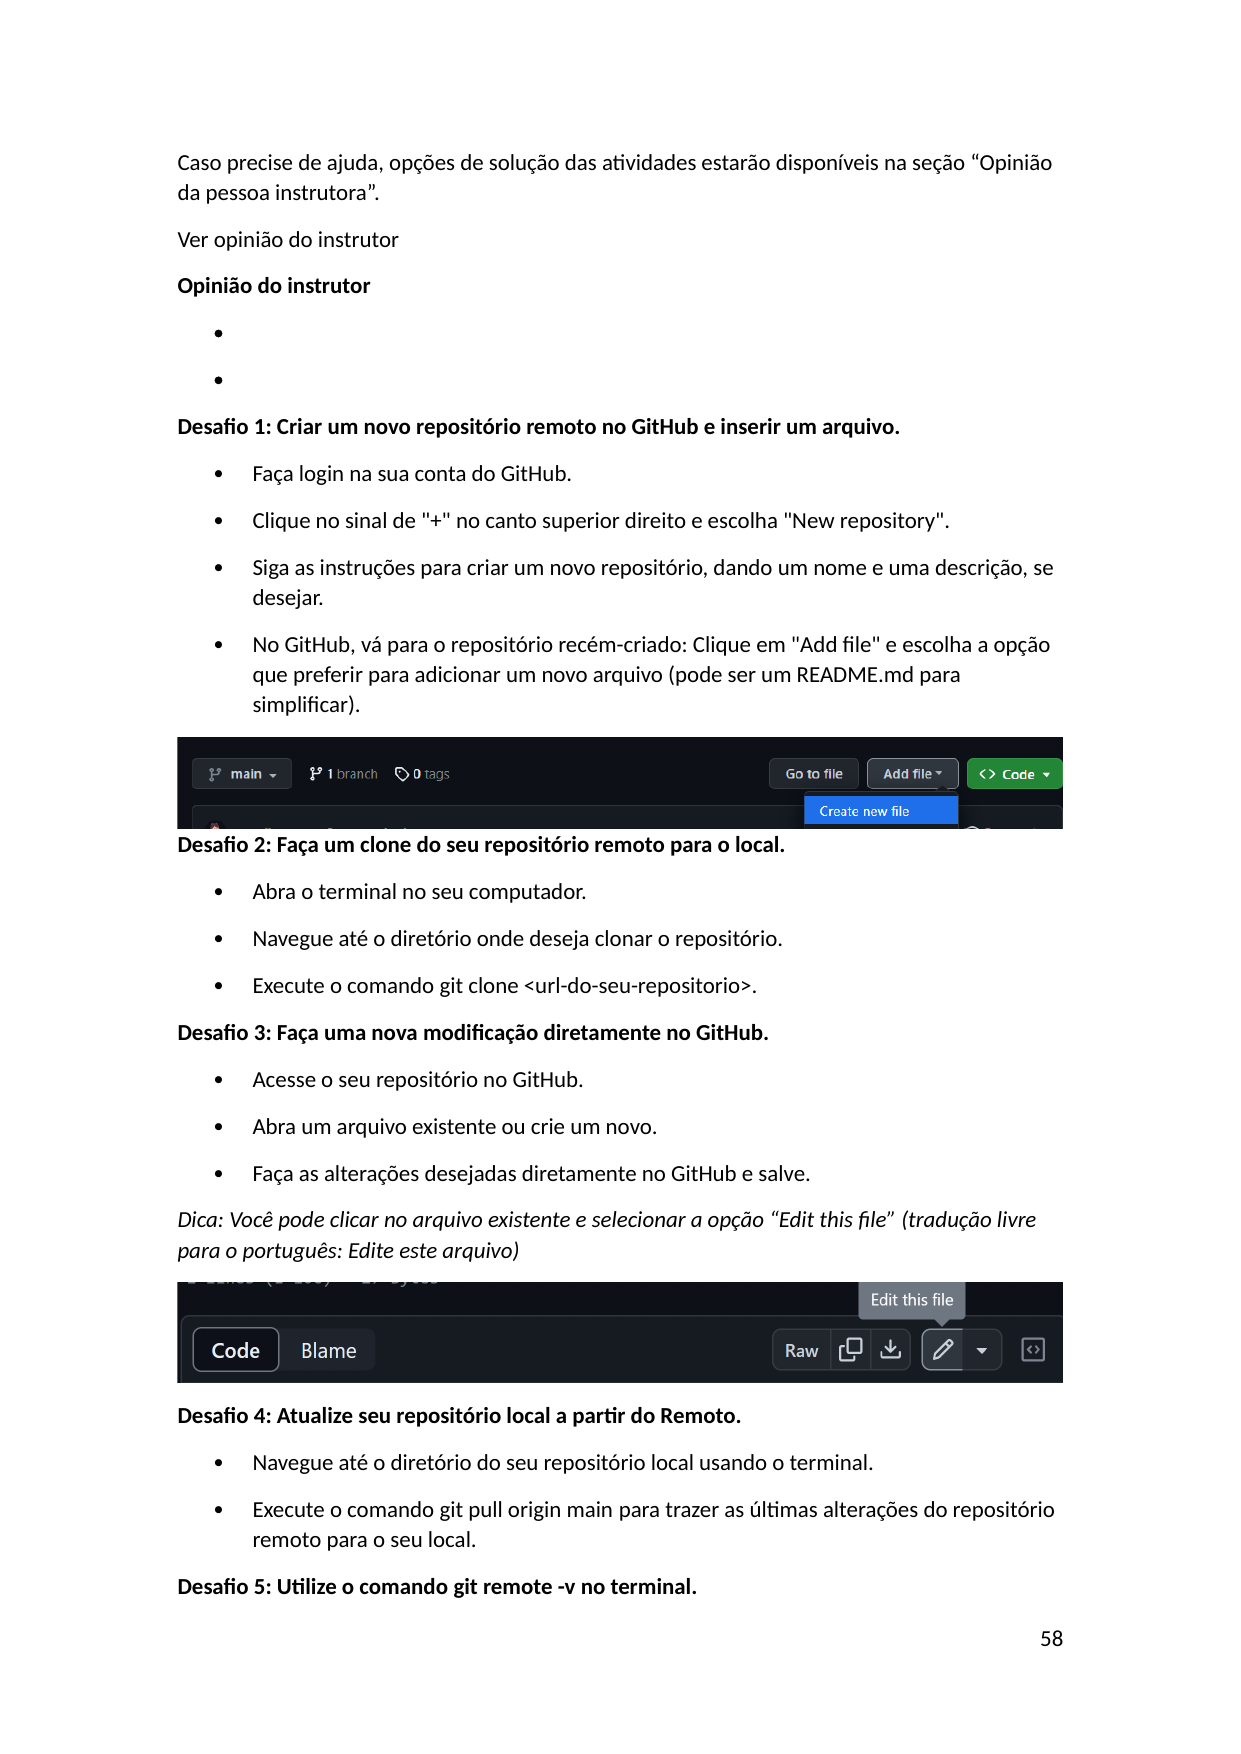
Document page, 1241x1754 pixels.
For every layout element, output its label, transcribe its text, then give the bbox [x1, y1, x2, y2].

list Siga as instruções para criar um novo repositório, dando um nome e uma descrição, se desejar. [215, 553, 1063, 611]
text Caso precise de ajuda, opções de solução das atividades estarão disponíveis na seção “Opinião da pessoa instrutora”. [177, 148, 1063, 206]
list Abra um arquivo existente ou crie um novo. [215, 1112, 1063, 1140]
text Desafio 5: Utilize o comando git remote -v no terminal. [177, 1572, 1063, 1600]
list Execute o comando git clone <url-do-seu-repositorio>. [215, 971, 1063, 999]
list Clique no sinal de "+" no canto superior direito e escolha "New repository". [215, 506, 1063, 534]
text Dica: Você pode clicar no arquivo existente e selecionar a opção “Edit this file” (tradução livre para o português: Edite este arquivo) [177, 1206, 1063, 1264]
text Desafio 4: Atualize seu repositório local a partir do Remoto. [177, 1401, 1063, 1429]
list Faça as alterações desejadas diretamente no GitHub e salve. [215, 1159, 1063, 1187]
text Ver opinião do instrutor [177, 225, 1063, 253]
list Acesse o seu repositório no GitHub. [215, 1065, 1063, 1093]
text Desafio 2: Faça um clone do seu repositório remoto para o local. [177, 829, 1063, 858]
picture [177, 737, 1063, 829]
list Execute o comando git pull origin main para trazer as últimas alterações do repositório remoto para o seu local. [215, 1495, 1063, 1553]
list Navegue até o diretório do seu repositório local usando o terminal. [215, 1448, 1063, 1476]
list Abra o terminal no seu computador. [215, 877, 1063, 905]
text Opinião do instrutor [177, 272, 1063, 299]
picture [177, 1282, 1063, 1383]
list Faça login na sua conta do GitHub. [215, 459, 1063, 487]
text Desafio 1: Criar um novo repositório remoto no GitHub e inserir um arquivo. [177, 412, 1063, 440]
list Navegue até o diretório onde deseja clonar o repositório. [215, 924, 1063, 952]
text Desafio 3: Faça uma nova modificação diretamente no GitHub. [177, 1018, 1063, 1046]
list No GitHub, vá para o repositório recém-criado: Clique em "Add file" e escolha a opção que preferir para adicionar um novo arquivo (pode ser um README.md para simplificar). [215, 630, 1063, 718]
